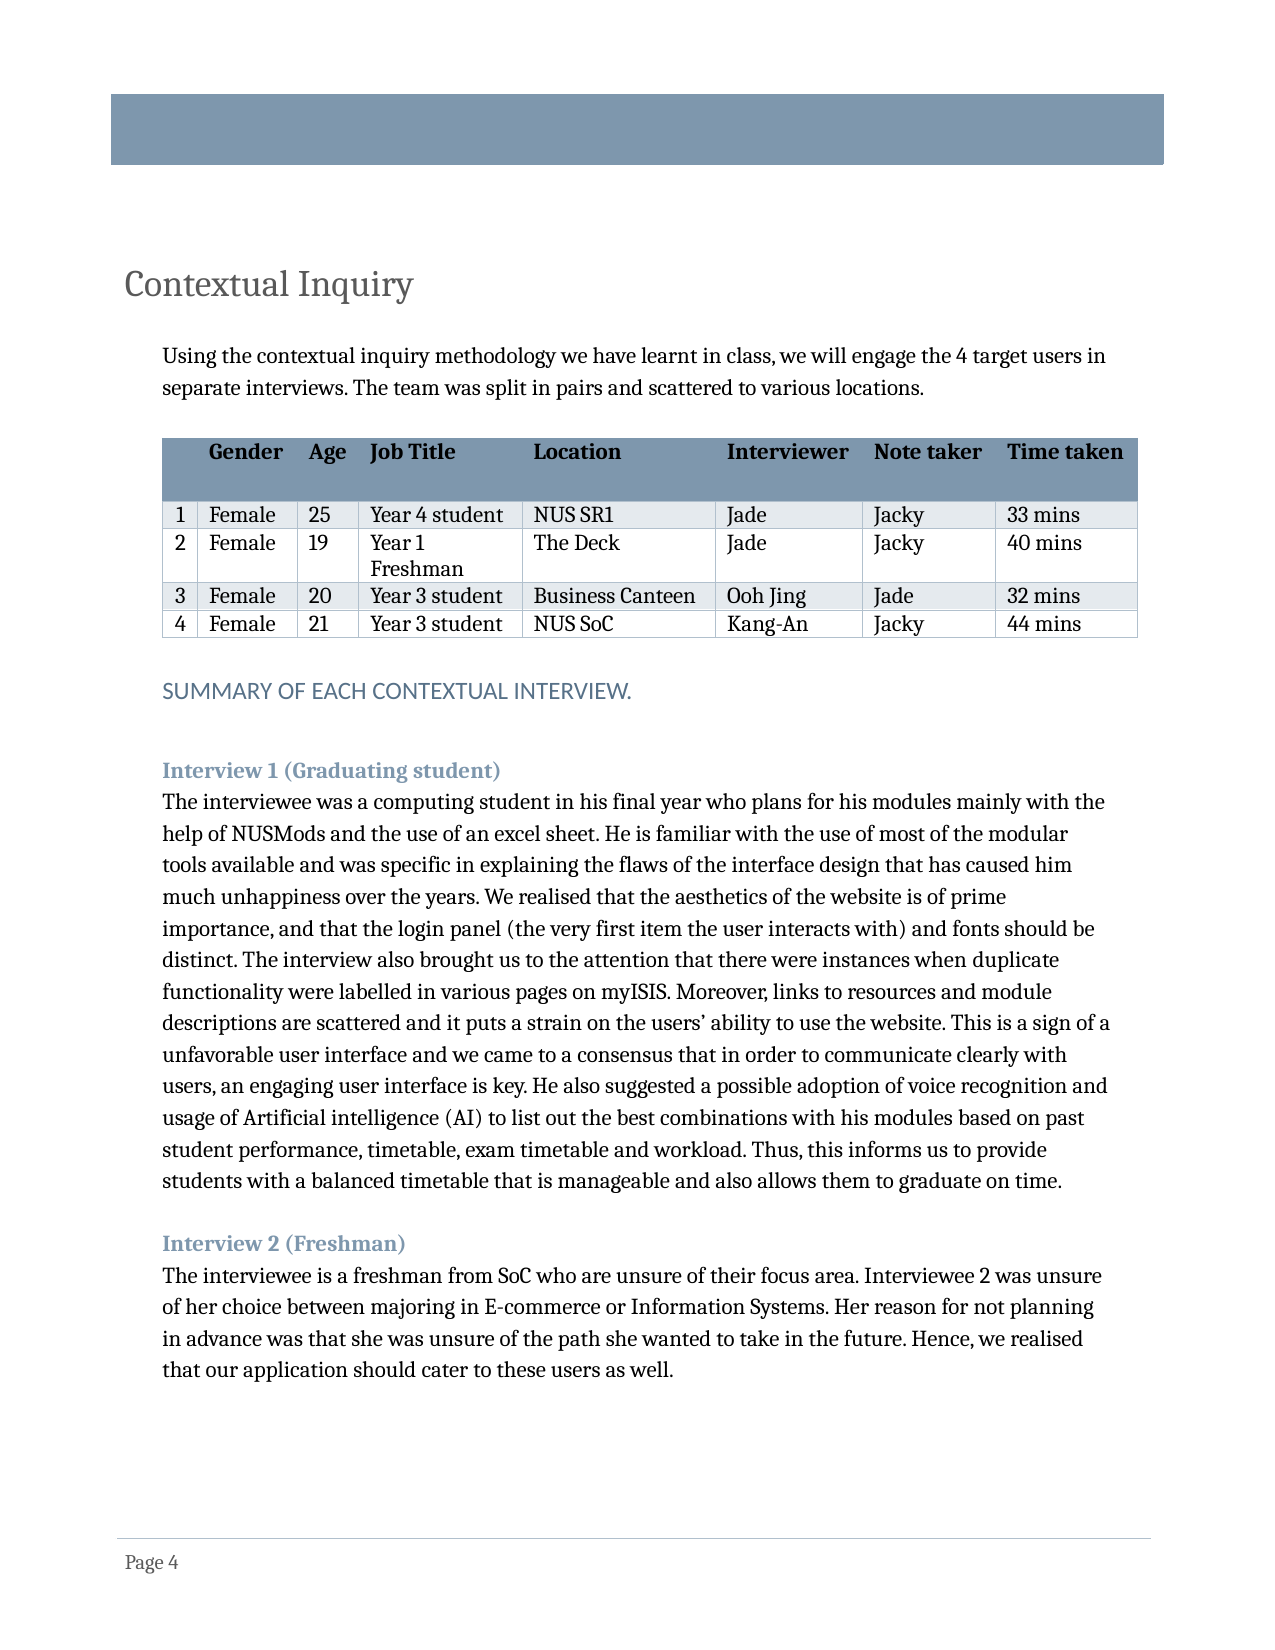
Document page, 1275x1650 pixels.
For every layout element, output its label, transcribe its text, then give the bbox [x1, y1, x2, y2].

table_cell 1 [163, 502, 197, 528]
table_cell 2 [163, 529, 197, 582]
table_header Job Title [359, 439, 522, 501]
table_cell 19 [298, 529, 358, 582]
table_cell 44 mins [996, 611, 1137, 637]
table_cell 4 [163, 611, 197, 637]
table_cell 25 [298, 502, 358, 528]
table_header Location [523, 439, 715, 501]
table_cell 32 mins [996, 583, 1137, 609]
table_cell 33 mins [996, 502, 1137, 528]
table_cell Female [198, 611, 297, 637]
table_cell Female [198, 583, 297, 609]
table_cell Female [198, 502, 297, 528]
table_cell Jacky [863, 611, 995, 637]
table_cell Year 3 student [359, 611, 522, 637]
table_header Age [298, 439, 358, 501]
text The interviewee is a freshman from SoC who are unsure of their focus area. Interviewee 2 was unsure of her choice between majoring in E-commerce or Information Systems. Her reason for not planning in advance was that she was unsure of the path she wanted to take in the future. Hence, we realised that our application should cater to these users as well. [162, 1263, 1113, 1384]
text Using the contextual inquiry methodology we have learnt in class, we will engage the 4 target users in separate interviews. The team was split in pairs and scattered to various locations. [162, 343, 1113, 401]
table_cell 3 [163, 583, 197, 609]
table_cell 20 [298, 583, 358, 609]
text The interviewee was a computing student in his final year who plans for his modules mainly with the help of NUSMods and the use of an excel sheet. He is familiar with the use of most of the modular tools available and was specific in explaining the flaws of the interface design that has caused him much unhappiness over the years. We realised that the aesthetics of the website is of prime importance, and that the login panel (the very first item the user interacts with) and fonts should be distinct. The interview also brought us to the attention that there were instances when duplicate functionality were labelled in various pages on myISIS. Moreover, links to resources and module descriptions are scattered and it puts a strain on the users’ ability to use the website. This is a sign of a unfavorable user interface and we came to a consensus that in order to communicate clearly with users, an engaging user interface is key. He also suggested a possible adoption of voice recognition and usage of Artificial intelligence (AI) to list out the best combinations with his modules based on past student performance, timetable, exam timetable and workload. Thus, this informs us to provide students with a balanced timetable that is manageable and also allows them to graduate on time. [162, 789, 1113, 1194]
table_cell Female [198, 529, 297, 582]
table_header Interviewer [716, 439, 862, 501]
table_header Time taken [996, 439, 1137, 501]
table_cell Jacky [863, 529, 995, 582]
subtitle Summary of each contextual interview. [162, 675, 1113, 706]
subtitle Contextual Inquiry [124, 262, 1151, 306]
text Interview 2 (Freshman) [162, 1231, 1113, 1257]
table_cell The Deck [523, 529, 715, 582]
table_cell Jade [863, 583, 995, 609]
table_cell NUS SR1 [523, 502, 715, 528]
table_cell Year 1 Freshman [359, 529, 522, 582]
table_cell Kang-An [716, 611, 862, 637]
table_cell Jade [716, 502, 862, 528]
table_cell Year 3 student [359, 583, 522, 609]
table_header Note taker [863, 439, 995, 501]
table_header Gender [198, 439, 297, 501]
table_header [163, 439, 197, 501]
table_cell Business Canteen [523, 583, 715, 609]
table_cell Year 4 student [359, 502, 522, 528]
table_cell Jade [716, 529, 862, 582]
text Interview 1 (Graduating student) [162, 758, 1113, 784]
table_cell 40 mins [996, 529, 1137, 582]
table_cell Ooh Jing [716, 583, 862, 609]
table_cell Jacky [863, 502, 995, 528]
table_cell NUS SoC [523, 611, 715, 637]
table_cell 21 [298, 611, 358, 637]
